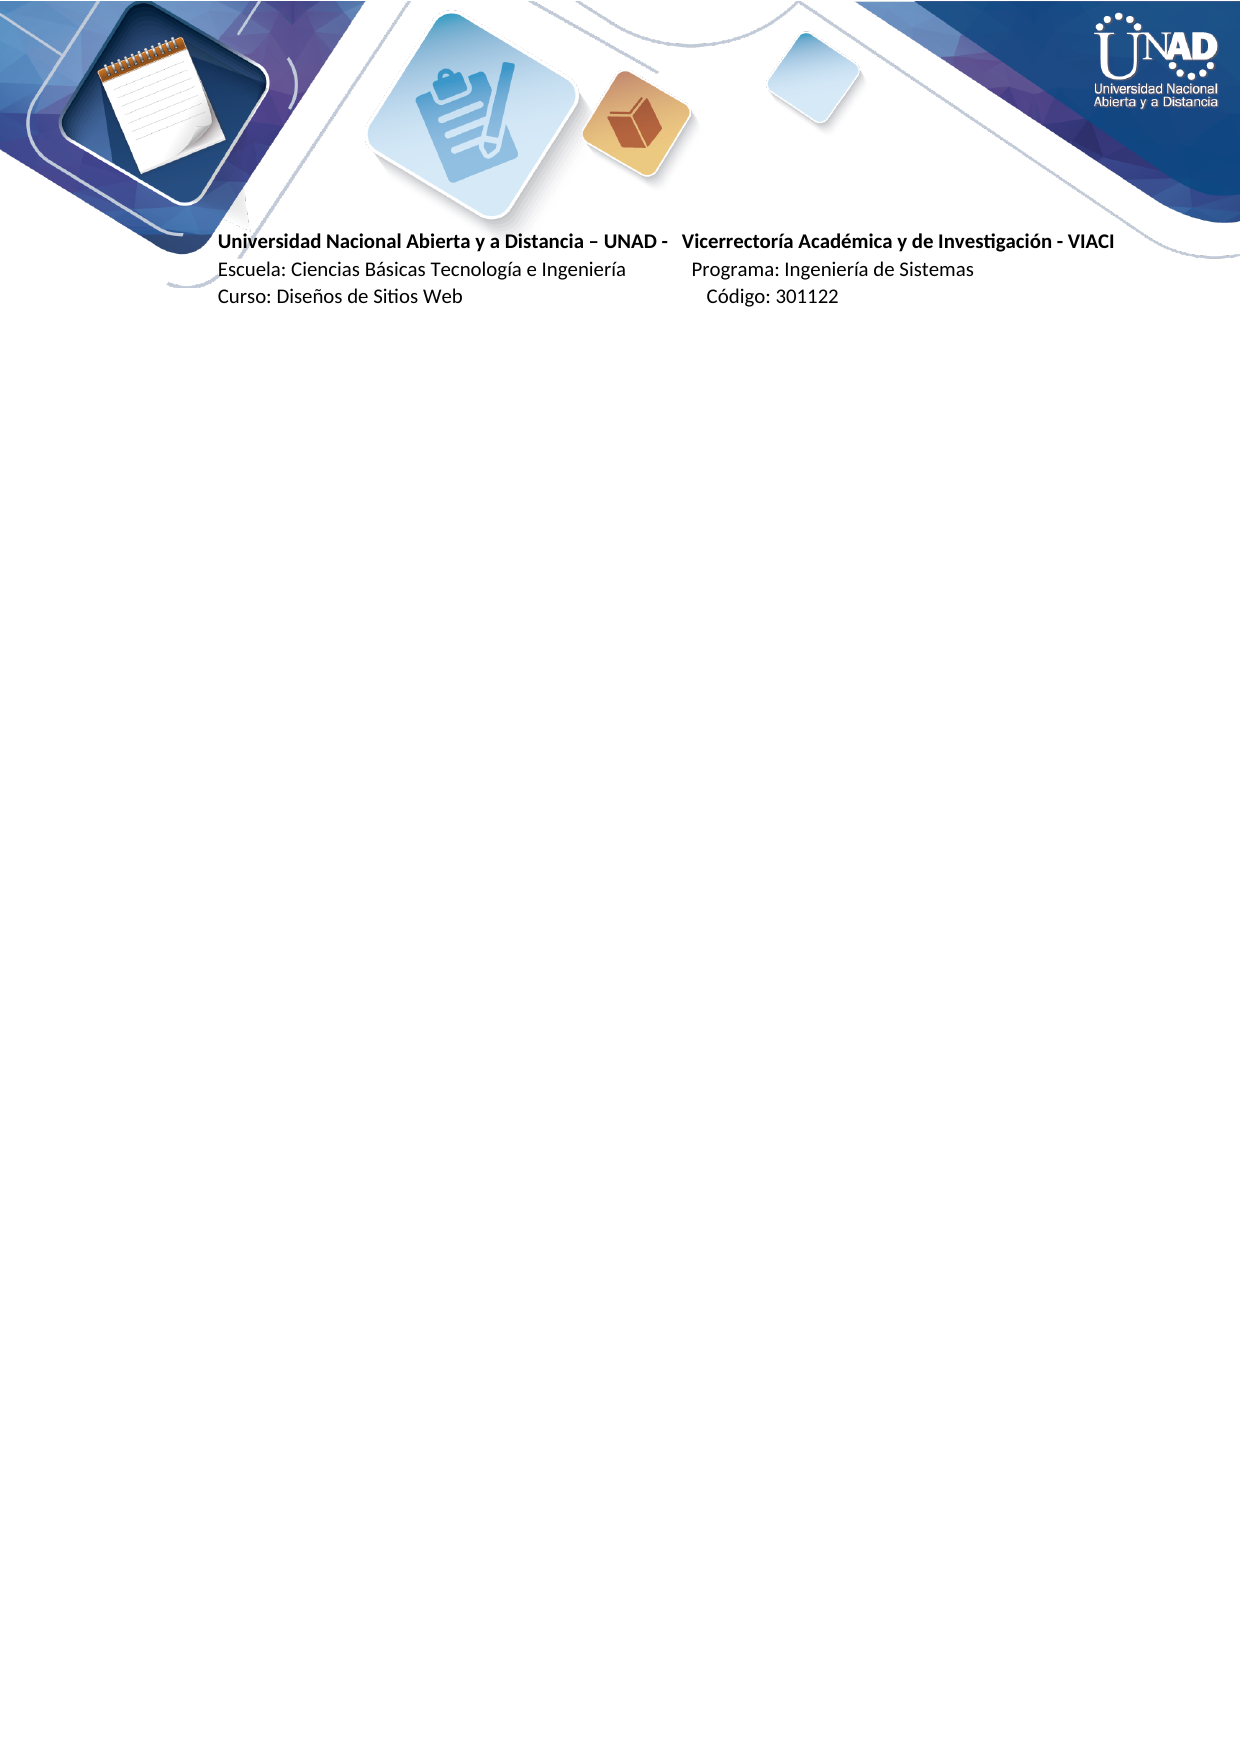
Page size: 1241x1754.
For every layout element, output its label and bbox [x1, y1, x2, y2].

picture [0, 1, 1240, 288]
